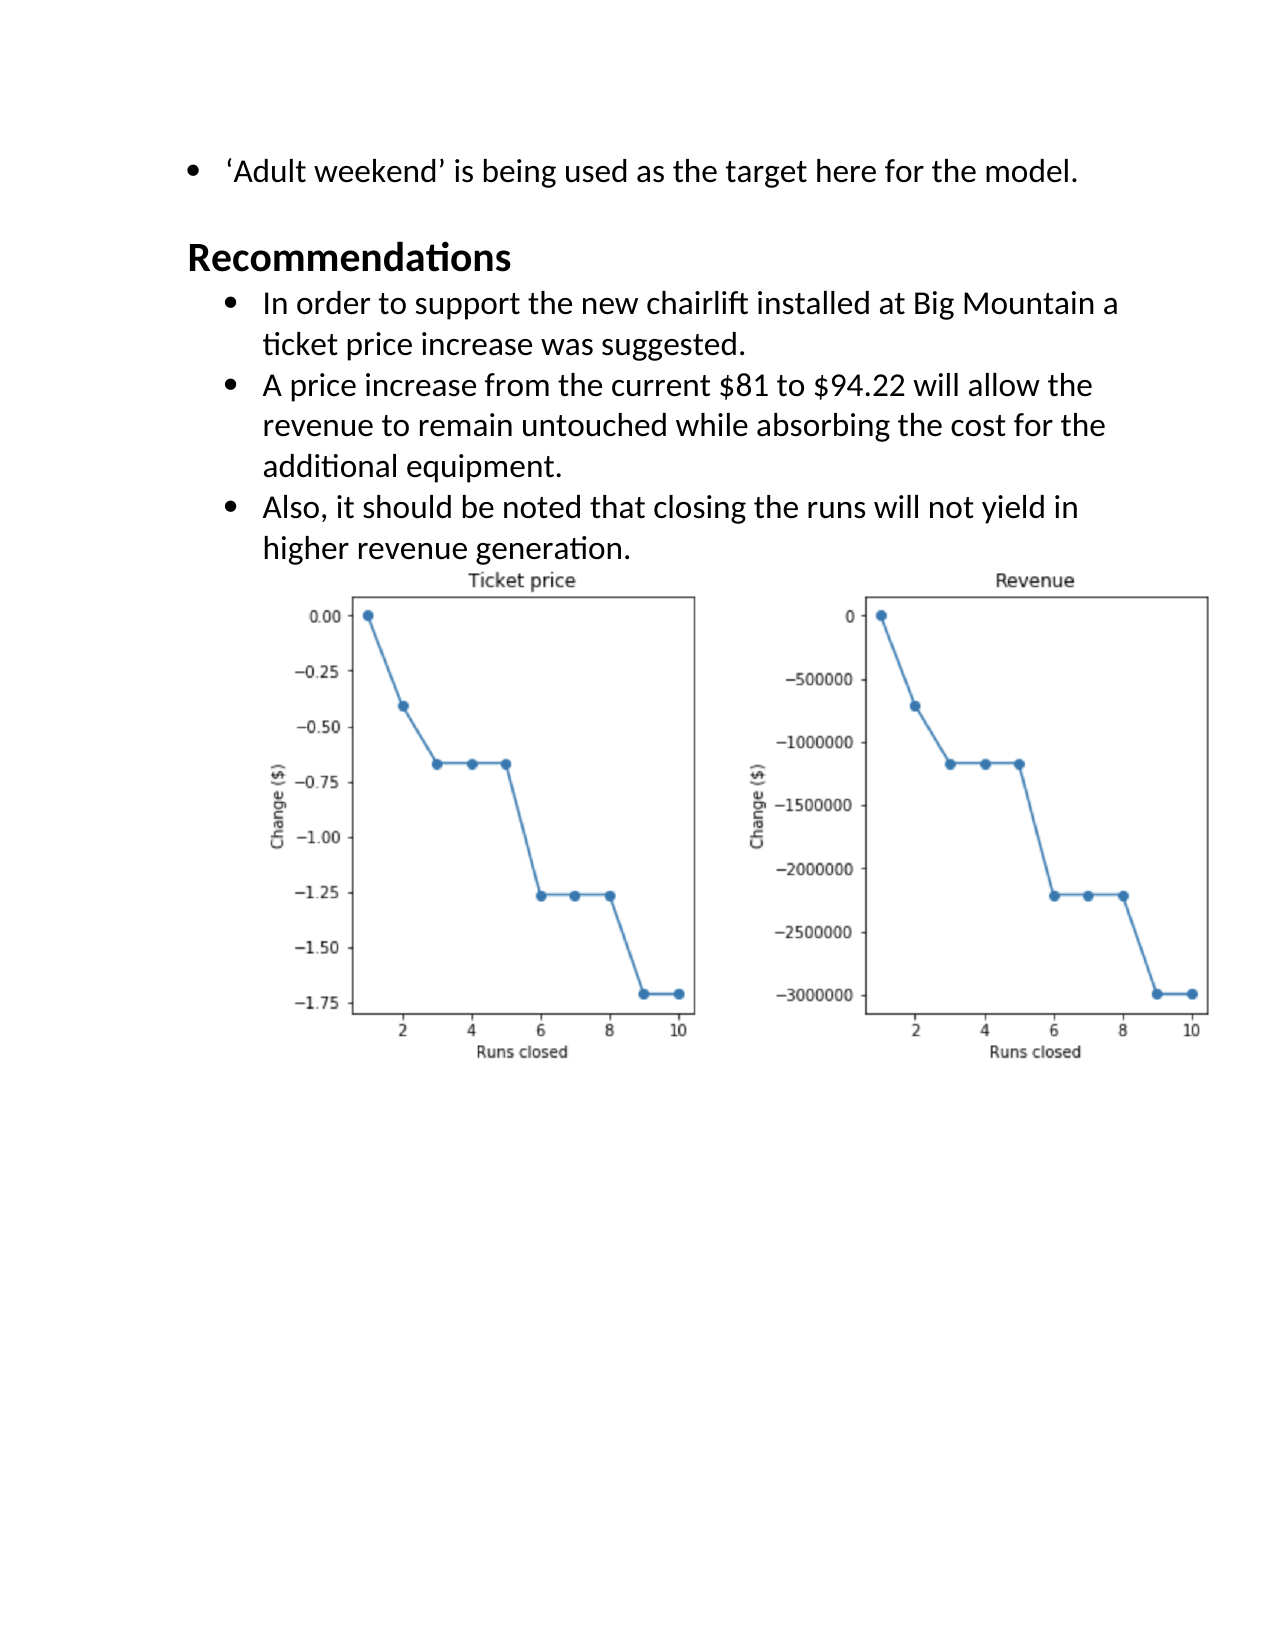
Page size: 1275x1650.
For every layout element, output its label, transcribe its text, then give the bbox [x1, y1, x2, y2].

list ‘Adult weekend’ is being used as the target here for the model. [187, 150, 1125, 191]
picture [262, 567, 1238, 1091]
list Also, it should be noted that closing the runs will not yield in higher revenue generation. [225, 486, 1125, 567]
list A price increase from the current $81 to $94.22 will allow the revenue to remain untouched while absorbing the cost for the additional equipment. [225, 364, 1125, 486]
text Recommendations [187, 231, 1125, 282]
list In order to support the new chairlift installed at Big Mountain a ticket price increase was suggested. [225, 282, 1125, 364]
